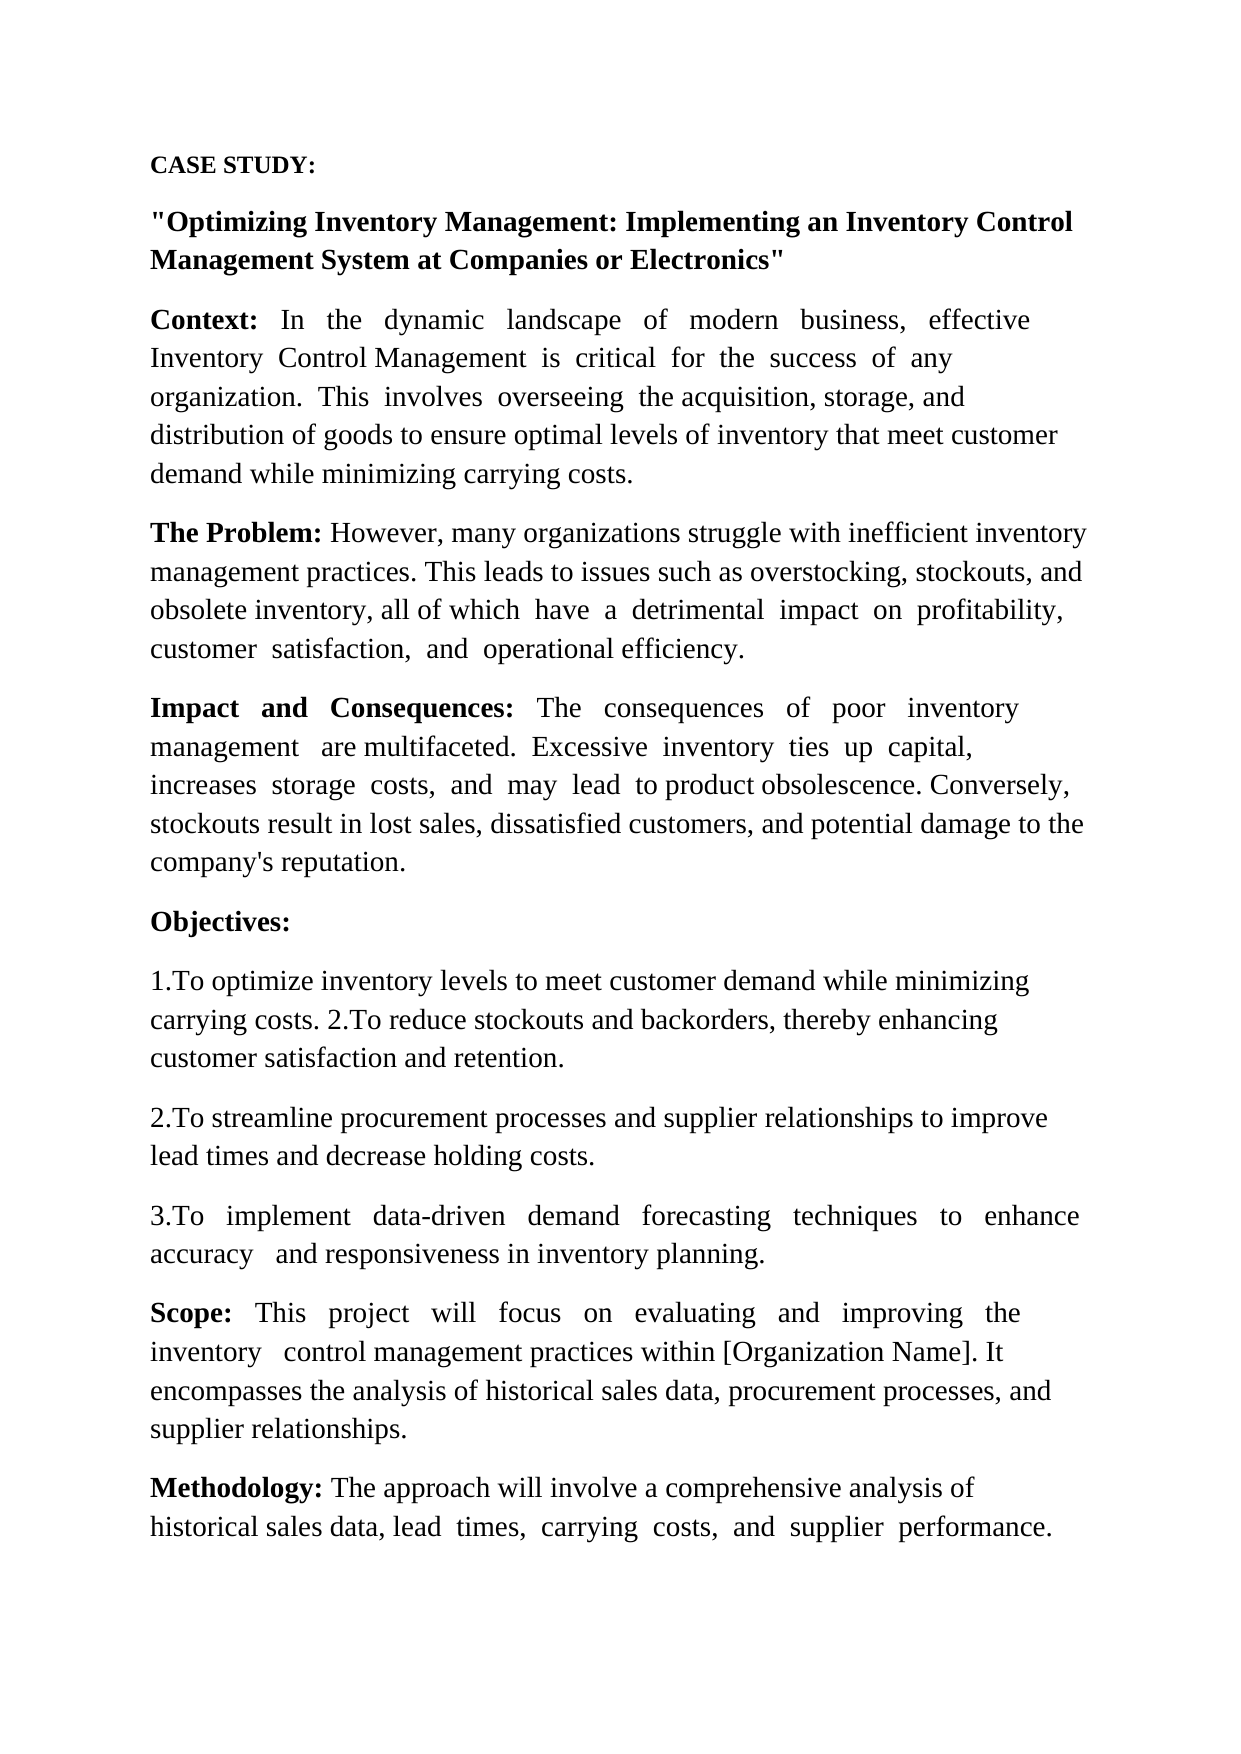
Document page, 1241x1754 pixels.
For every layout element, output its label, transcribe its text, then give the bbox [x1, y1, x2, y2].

text Objectives: [150, 904, 1090, 937]
text Context: In the dynamic landscape of modern business, effective Inventory Control Management is critical for the success of any organization. This involves overseeing the acquisition, storage, and distribution of goods to ensure optimal levels of inventory that meet customer demand while minimizing carrying costs. [150, 302, 1090, 489]
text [150, 1471, 1090, 1543]
text 1.To optimize inventory levels to meet customer demand while minimizing carrying costs. 2.To reduce stockouts and backorders, thereby enhancing customer satisfaction and retention. [150, 963, 1090, 1074]
text 2.To streamline procurement processes and supplier relationships to improve lead times and decrease holding costs. [150, 1100, 1090, 1172]
text 3.To implement data-driven demand forecasting techniques to enhance accuracy and responsiveness in inventory planning. [150, 1198, 1090, 1270]
text Impact and Consequences: The consequences of poor inventory management are multifaceted. Excessive inventory ties up capital, increases storage costs, and may lead to product obsolescence. Conversely, stockouts result in lost sales, dissatisfied customers, and potential damage to the company's reputation. [150, 690, 1090, 878]
text The Problem: However, many organizations struggle with inefficient inventory management practices. This leads to issues such as overstocking, stockouts, and obsolete inventory, all of which have a detrimental impact on profitability, customer satisfaction, and operational efficiency. [150, 515, 1090, 664]
text "Optimizing Inventory Management: Implementing an Inventory Control Management System at Companies or Electronics" [150, 204, 1090, 276]
text CASE STUDY: [150, 150, 1090, 179]
text Scope: This project will focus on evaluating and improving the inventory control management practices within [Organization Name]. It encompasses the analysis of historical sales data, procurement processes, and supplier relationships. [150, 1296, 1090, 1445]
